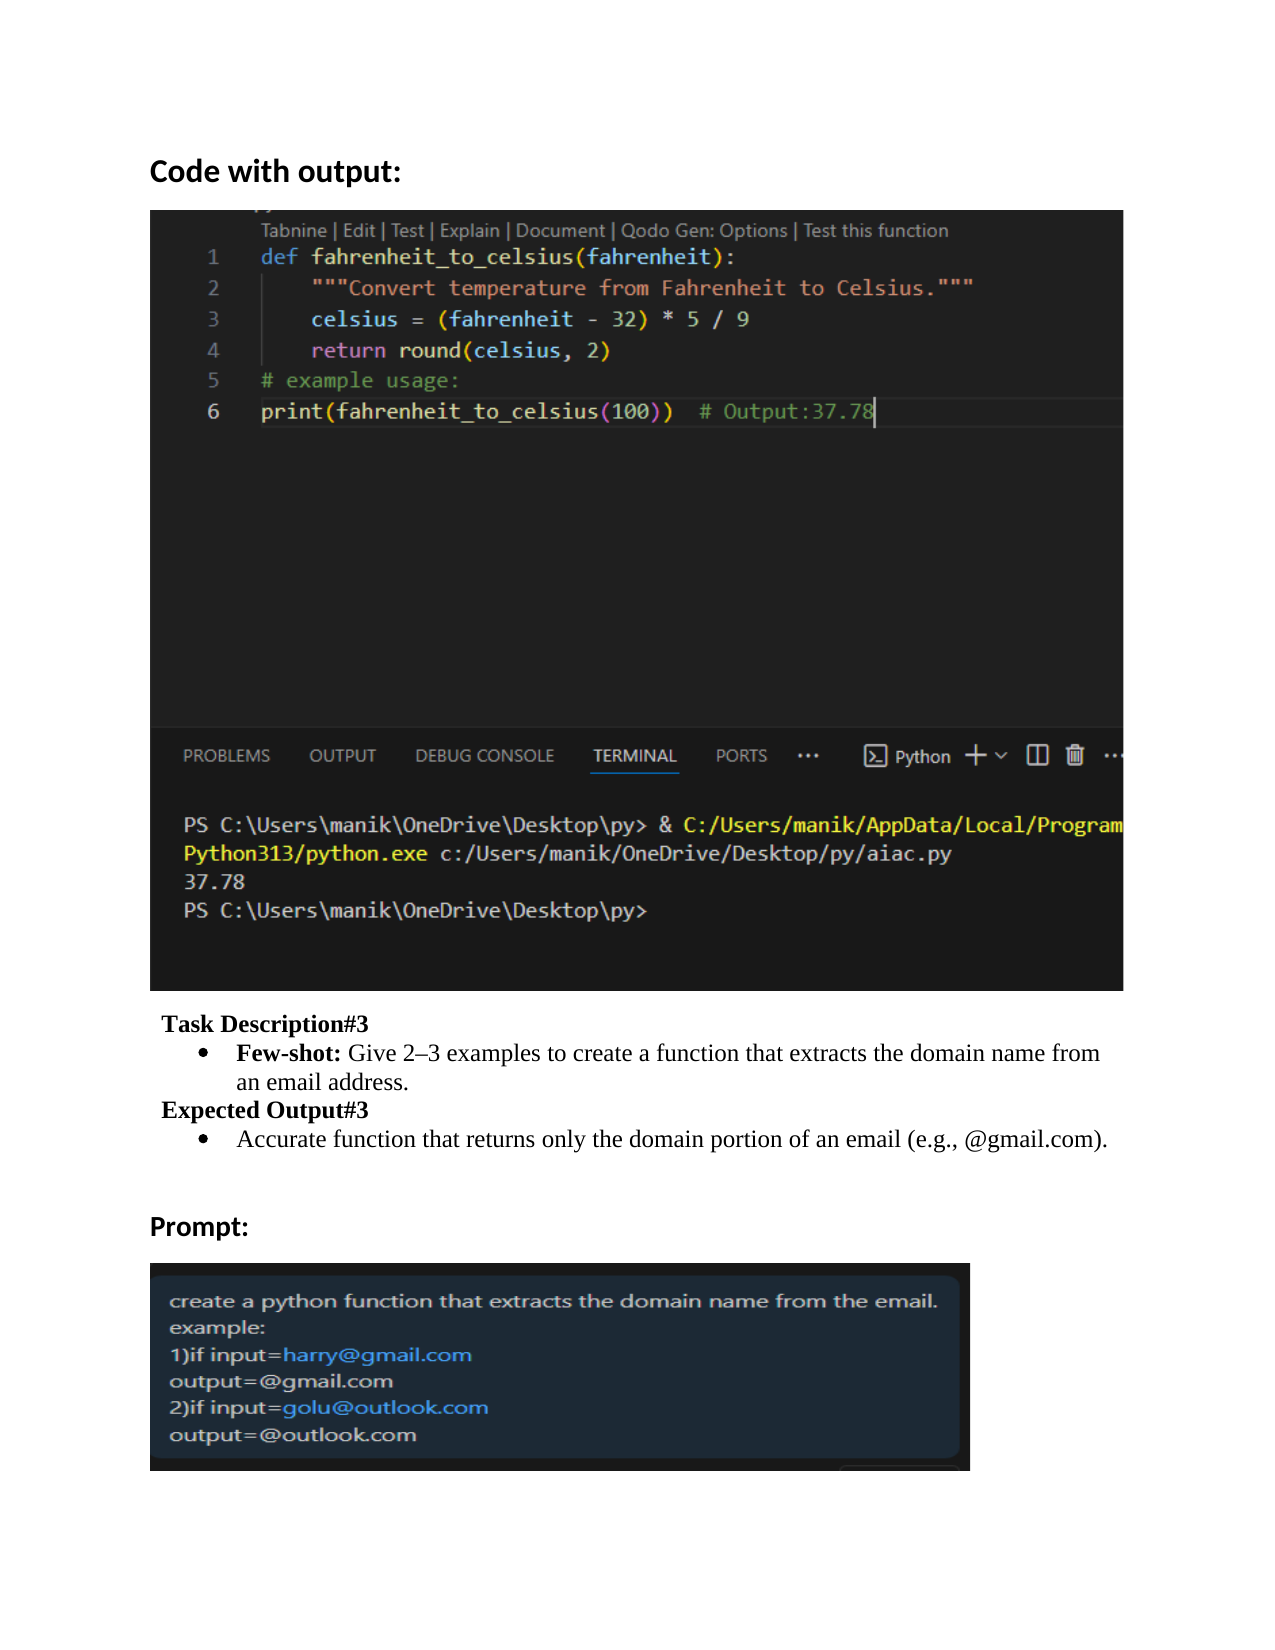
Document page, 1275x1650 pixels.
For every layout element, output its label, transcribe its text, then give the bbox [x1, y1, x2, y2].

list Few-shot: Give 2–3 examples to create a function that extracts the domain name from an email address. [199, 1038, 1125, 1095]
text Prompt: [150, 1208, 1125, 1244]
list Accurate function that returns only the domain portion of an email (e.g., @gmail.com). [199, 1124, 1125, 1153]
text Task Description#3 [161, 1009, 1125, 1038]
picture [150, 210, 1124, 991]
text Code with output: [150, 150, 1125, 191]
text Expected Output#3 [161, 1095, 1125, 1124]
picture [150, 1263, 971, 1471]
